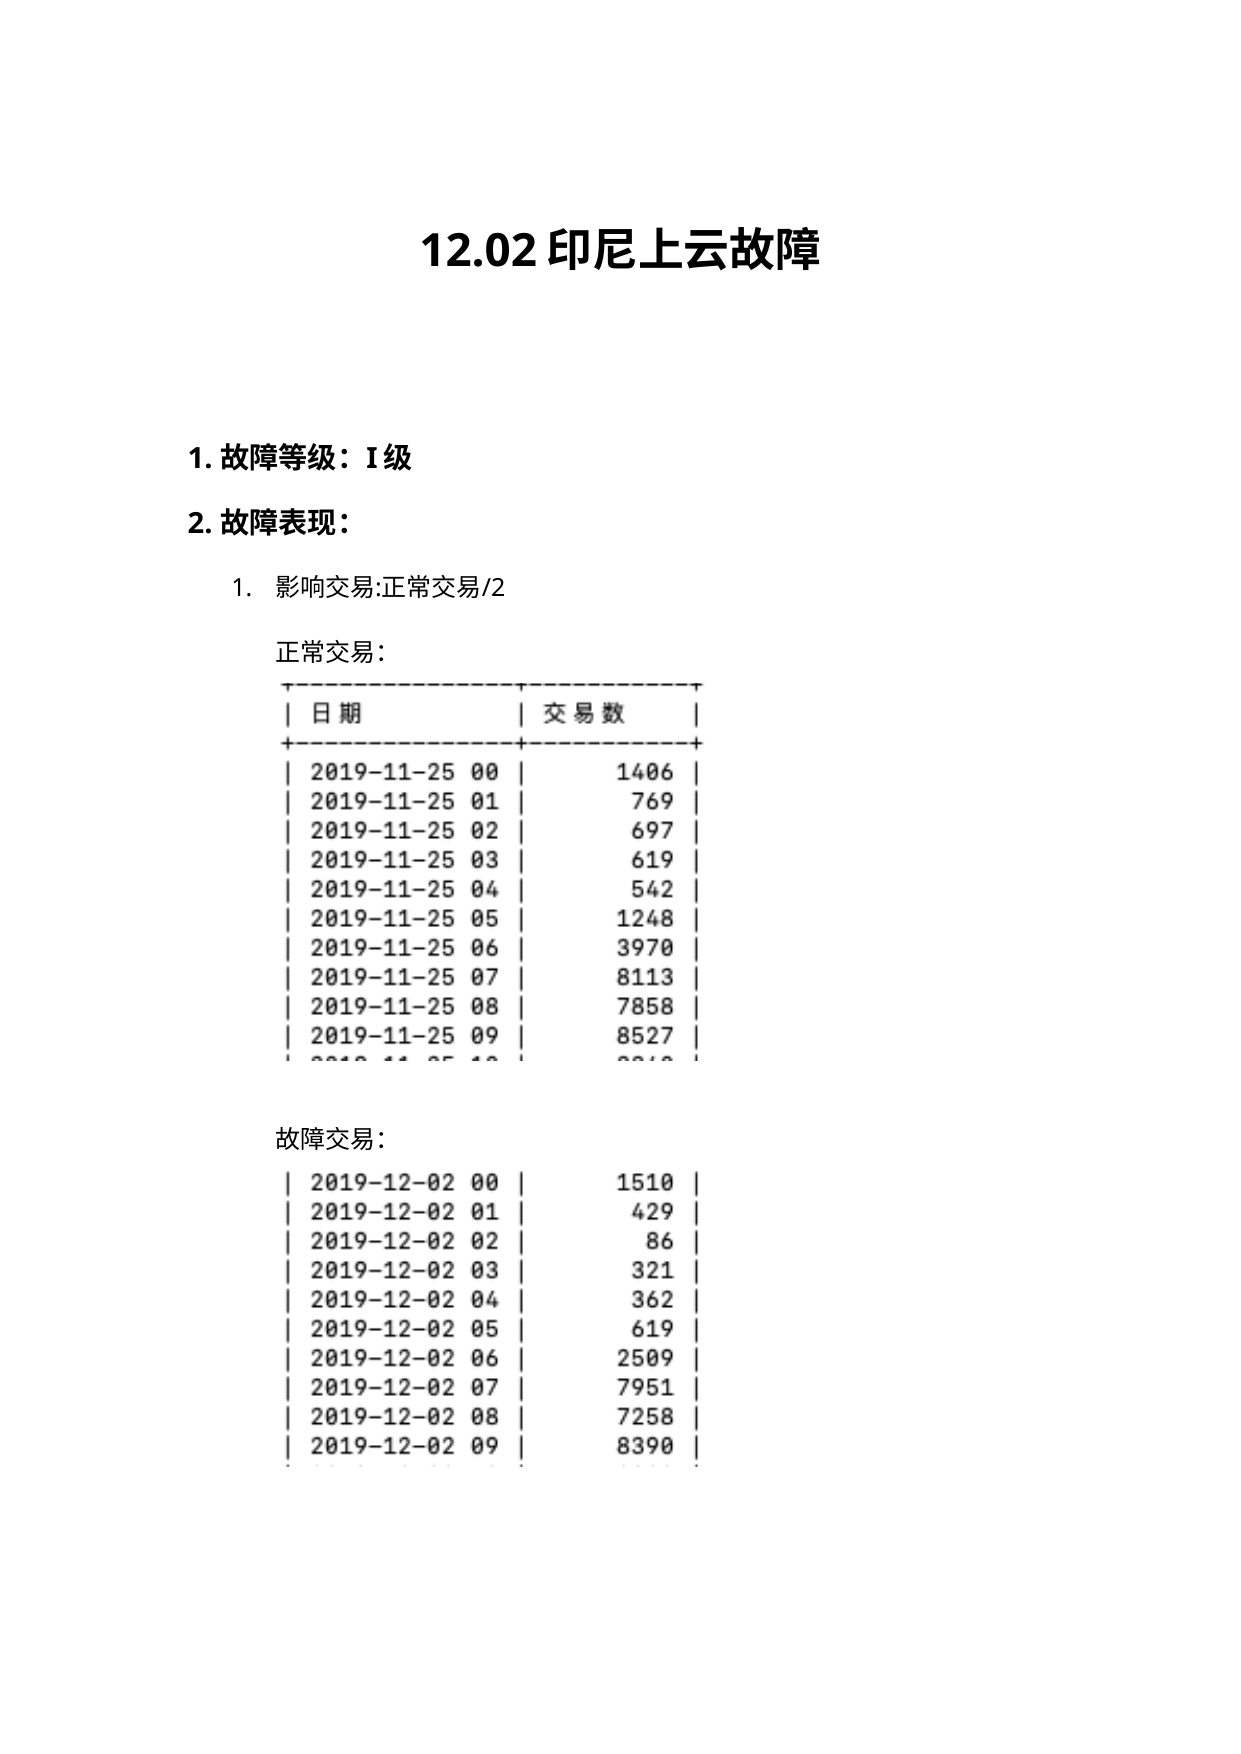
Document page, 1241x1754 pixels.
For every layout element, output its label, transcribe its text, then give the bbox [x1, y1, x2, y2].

list 故障等级：I级 [187, 423, 1053, 488]
list 正常交易： [275, 618, 1053, 683]
list 故障表现： [187, 488, 1053, 553]
picture [275, 1170, 869, 1467]
picture [275, 683, 1046, 1061]
subtitle 12.02印尼上云故障 [187, 197, 1053, 295]
list 影响交易:正常交易/2 [231, 553, 1053, 618]
list 故障交易： [275, 1106, 1053, 1171]
